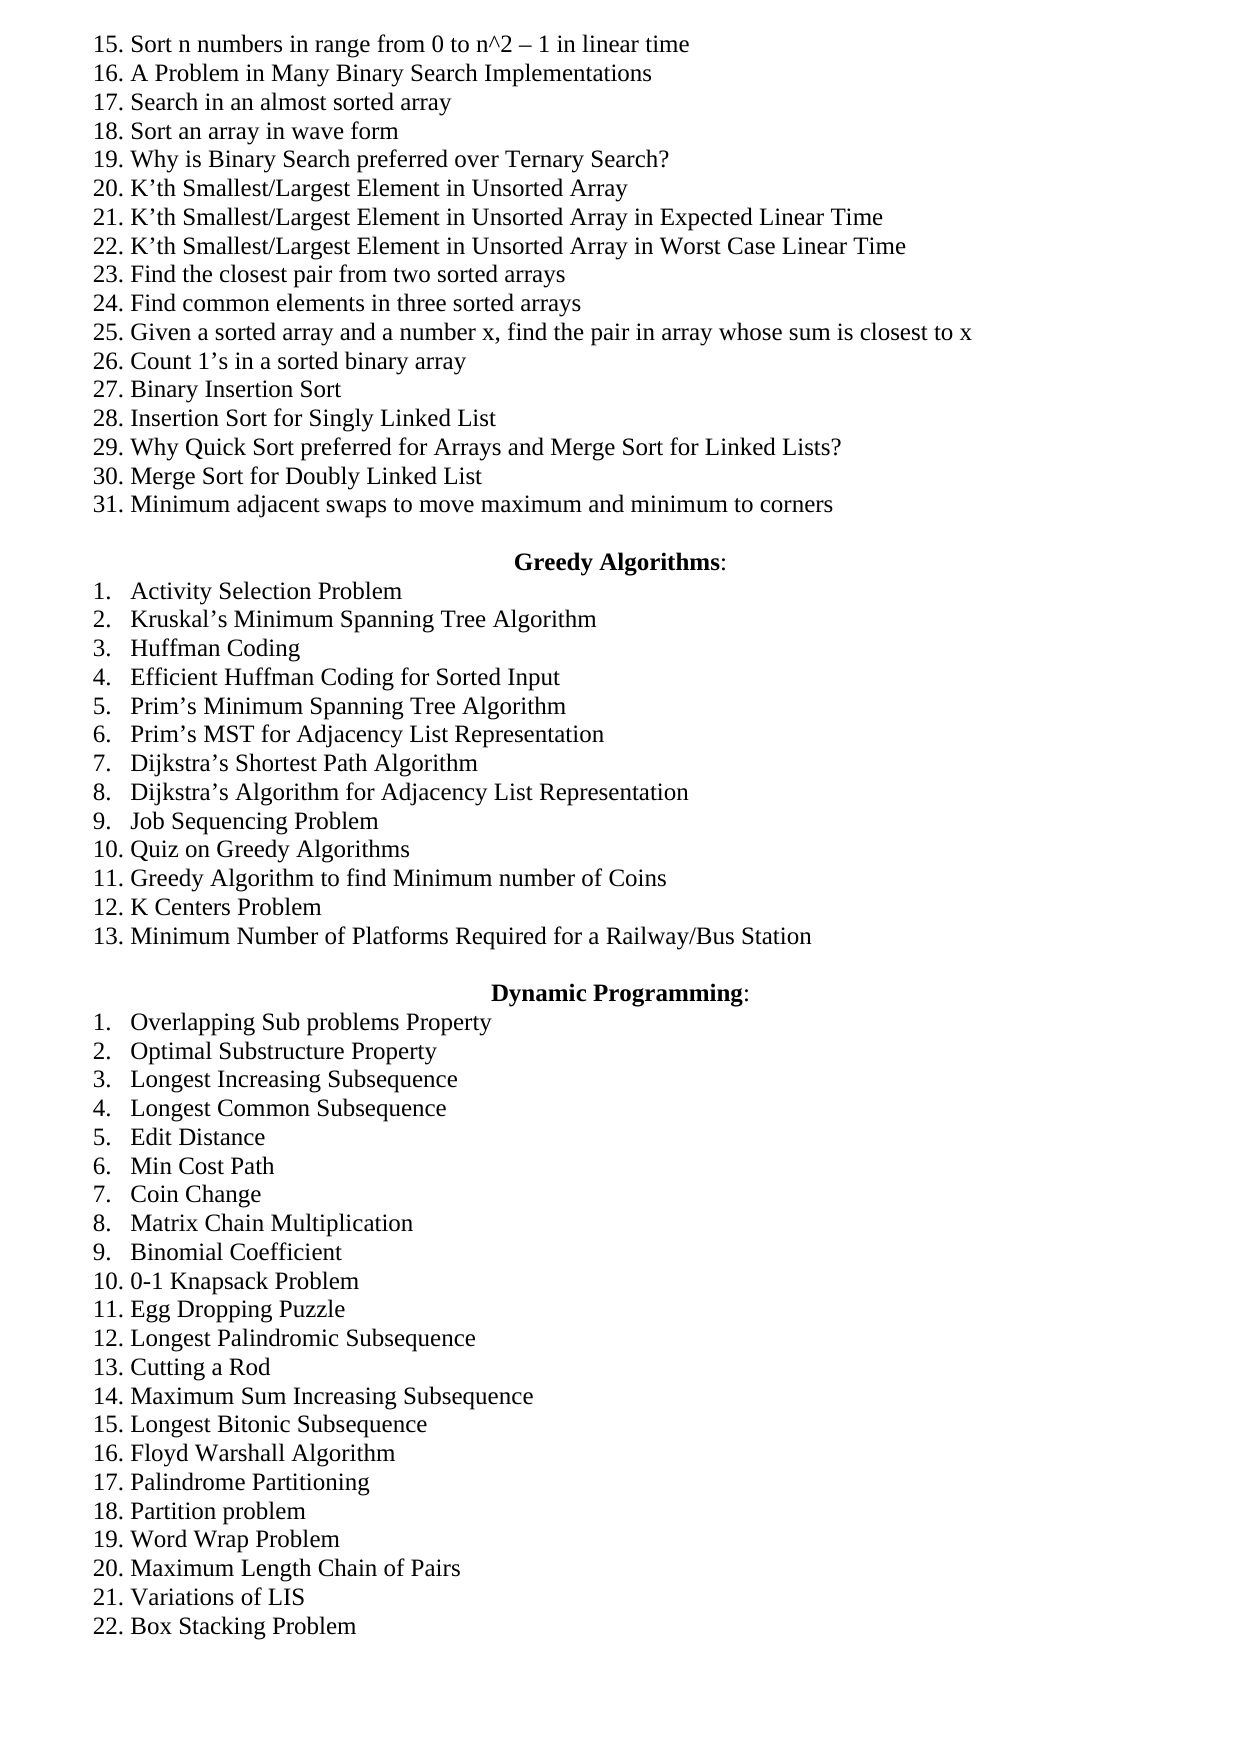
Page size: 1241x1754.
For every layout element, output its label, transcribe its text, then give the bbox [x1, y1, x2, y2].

list Search in an almost sorted array [93, 87, 1167, 116]
list Binary Insertion Sort [93, 374, 1167, 403]
list A Problem in Many Binary Search Implementations [93, 58, 1167, 87]
list Activity Selection Problem [93, 576, 1167, 604]
list Sort n numbers in range from 0 to n^2 – 1 in linear time [93, 29, 1167, 58]
list Greedy Algorithm to find Minimum number of Coins [93, 863, 1167, 892]
list Count 1’s in a sorted binary array [93, 346, 1167, 374]
list Dijkstra’s Algorithm for Adjacency List Representation [93, 777, 1167, 806]
list Prim’s MST for Adjacency List Representation [93, 719, 1167, 748]
list Sort an array in wave form [93, 116, 1167, 144]
list Kruskal’s Minimum Spanning Tree Algorithm [93, 604, 1167, 633]
list Min Cost Path [93, 1151, 1167, 1179]
list Palindrome Partitioning [93, 1467, 1167, 1496]
list Why is Binary Search preferred over Ternary Search? [93, 144, 1167, 173]
list Maximum Length Chain of Pairs [93, 1553, 1167, 1582]
list Why Quick Sort preferred for Arrays and Merge Sort for Linked Lists? [93, 432, 1167, 461]
list Longest Bitonic Subsequence [93, 1409, 1167, 1438]
list Floyd Warshall Algorithm [93, 1438, 1167, 1467]
list K’th Smallest/Largest Element in Unsorted Array [93, 173, 1167, 202]
list Minimum Number of Platforms Required for a Railway/Bus Station [93, 921, 1167, 949]
list Maximum Sum Increasing Subsequence [93, 1381, 1167, 1409]
text Greedy Algorithms: [74, 547, 1167, 576]
list K’th Smallest/Largest Element in Unsorted Array in Worst Case Linear Time [93, 231, 1167, 259]
list K Centers Problem [93, 892, 1167, 921]
list Find common elements in three sorted arrays [93, 288, 1167, 317]
list Binomial Coefficient [93, 1237, 1167, 1266]
list Matrix Chain Multiplication [93, 1208, 1167, 1237]
list Word Wrap Problem [93, 1524, 1167, 1553]
list Efficient Huffman Coding for Sorted Input [93, 662, 1167, 691]
list Job Sequencing Problem [93, 806, 1167, 834]
list Given a sorted array and a number x, find the pair in array whose sum is closest to x [93, 317, 1167, 346]
list K’th Smallest/Largest Element in Unsorted Array in Expected Linear Time [93, 202, 1167, 231]
list Egg Dropping Puzzle [93, 1294, 1167, 1323]
list Cutting a Rod [93, 1352, 1167, 1381]
list Longest Palindromic Subsequence [93, 1323, 1167, 1352]
list Prim’s Minimum Spanning Tree Algorithm [93, 691, 1167, 719]
list Optimal Substructure Property [93, 1036, 1167, 1064]
list Longest Increasing Subsequence [93, 1064, 1167, 1093]
list 0-1 Knapsack Problem [93, 1266, 1167, 1294]
list Minimum adjacent swaps to move maximum and minimum to corners [93, 489, 1167, 518]
list Overlapping Sub problems Property [93, 1007, 1167, 1036]
list Variations of LIS [93, 1582, 1167, 1611]
list Box Stacking Problem [93, 1611, 1167, 1639]
list Merge Sort for Doubly Linked List [93, 461, 1167, 489]
list Insertion Sort for Singly Linked List [93, 403, 1167, 432]
list Edit Distance [93, 1122, 1167, 1151]
list Partition problem [93, 1496, 1167, 1524]
list Dijkstra’s Shortest Path Algorithm [93, 748, 1167, 777]
list Huffman Coding [93, 633, 1167, 662]
list Coin Change [93, 1179, 1167, 1208]
list Longest Common Subsequence [93, 1093, 1167, 1122]
text Dynamic Programming: [74, 978, 1167, 1007]
list Quiz on Greedy Algorithms [93, 834, 1167, 863]
list Find the closest pair from two sorted arrays [93, 259, 1167, 288]
